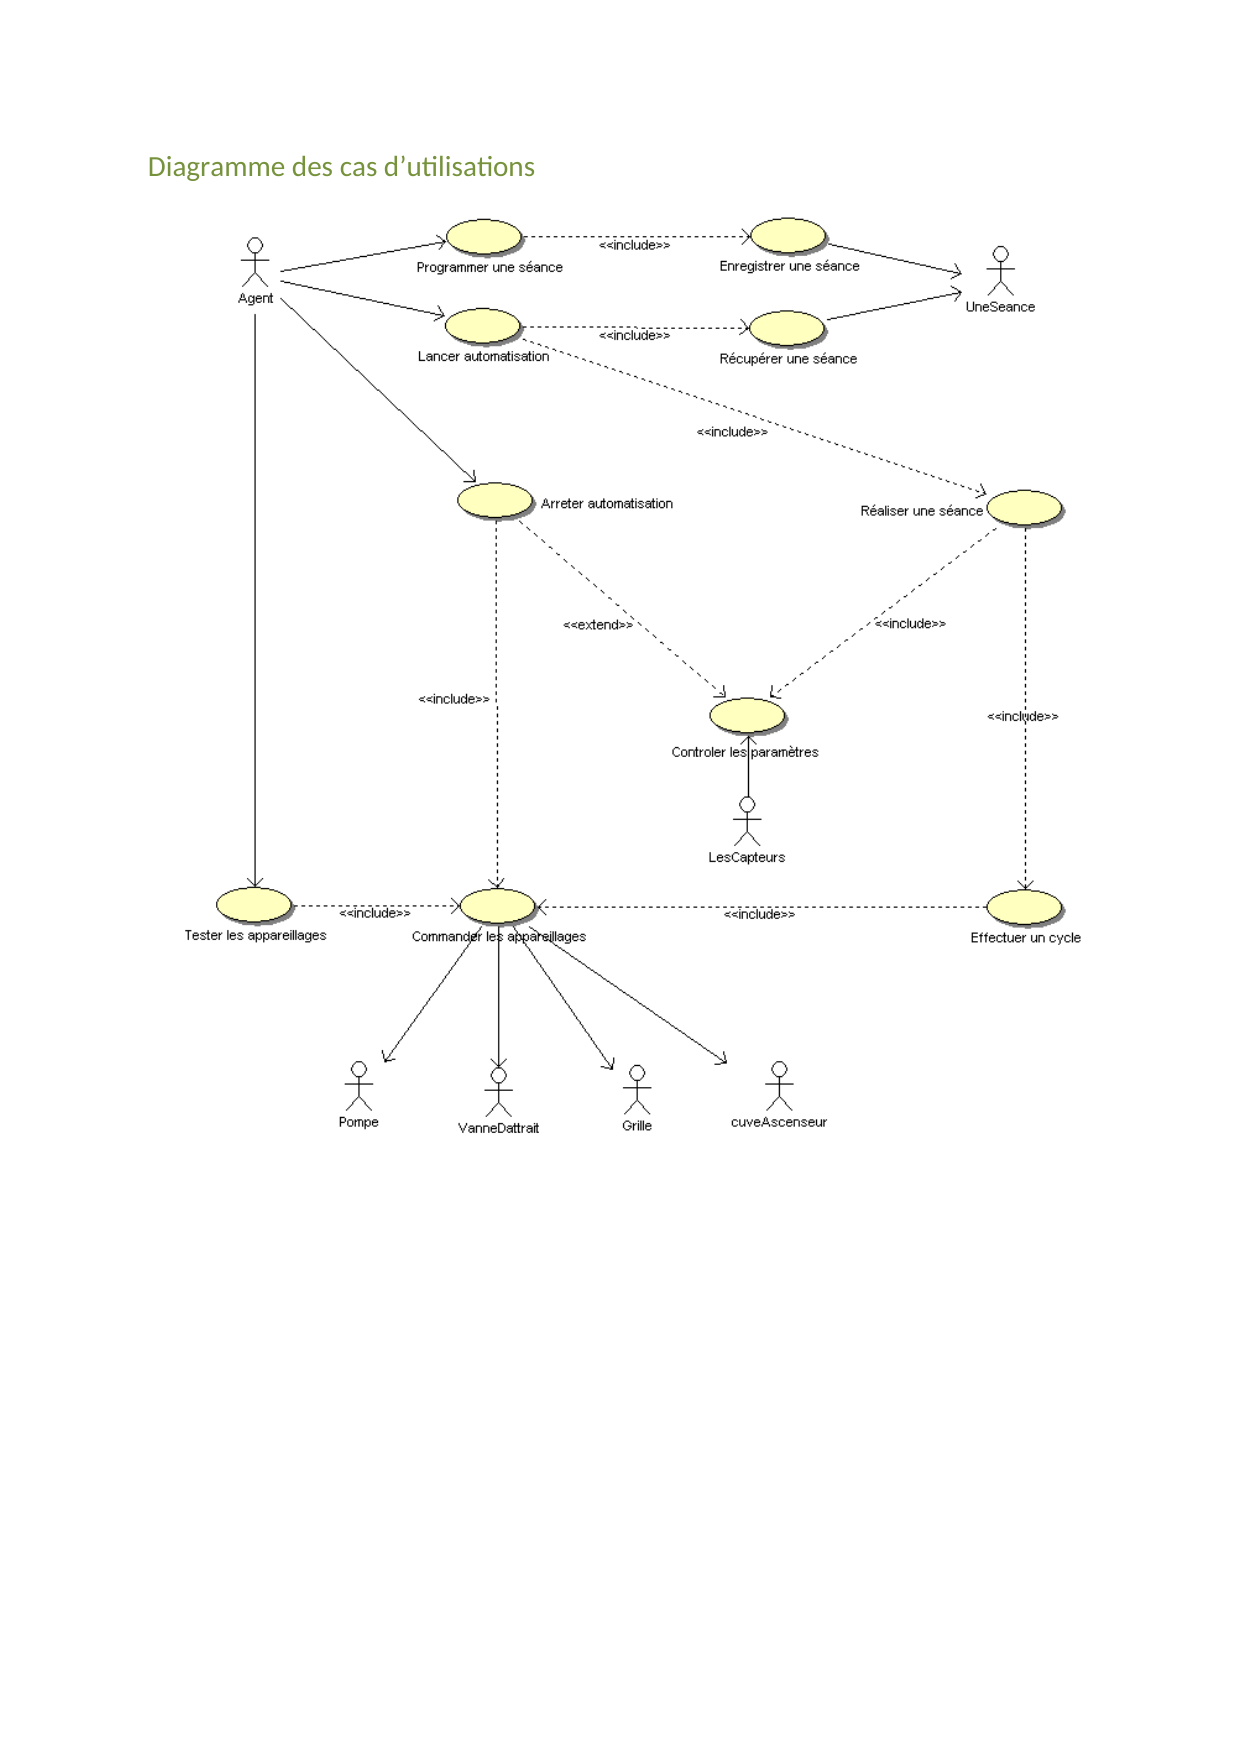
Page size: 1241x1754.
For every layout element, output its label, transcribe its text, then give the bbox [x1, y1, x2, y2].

text Diagramme des cas d’utilisations [148, 148, 1093, 183]
picture [147, 209, 1093, 1159]
